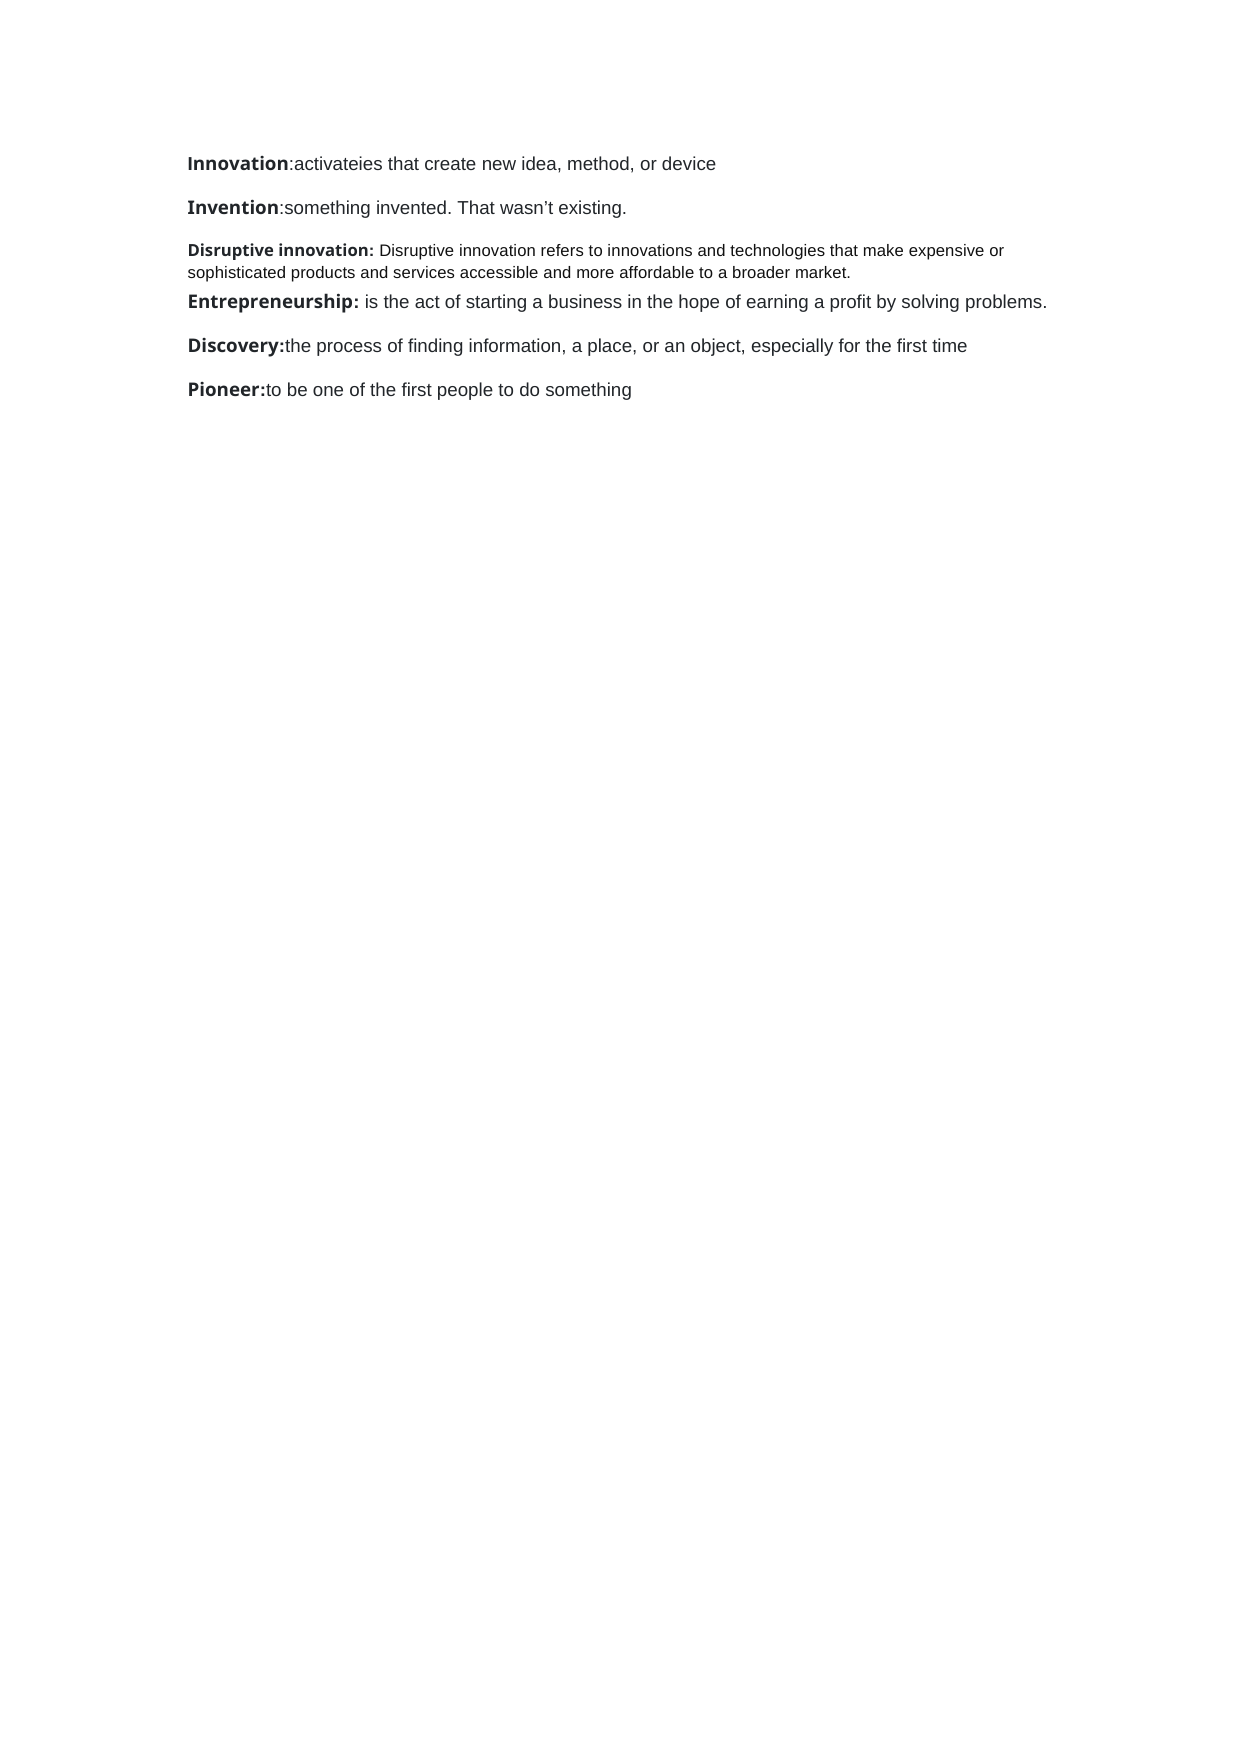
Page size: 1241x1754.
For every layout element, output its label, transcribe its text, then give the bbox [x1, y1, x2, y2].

text Discovery:the process of finding information, a place, or an object, especially for the first time [187, 332, 1053, 358]
text Entrepreneurship: is the act of starting a business in the hope of earning a profit by solving problems. [187, 288, 1053, 314]
text Disruptive innovation: Disruptive innovation refers to innovations and technologies that make expensive or sophisticated products and services accessible and more affordable to a broader market. [187, 238, 1053, 282]
text Innovation:activateies that create new idea, method, or device [187, 150, 1053, 176]
text Pioneer:to be one of the first people to do something [187, 377, 1053, 402]
text Invention:something invented. That wasn’t existing. [187, 194, 1053, 220]
